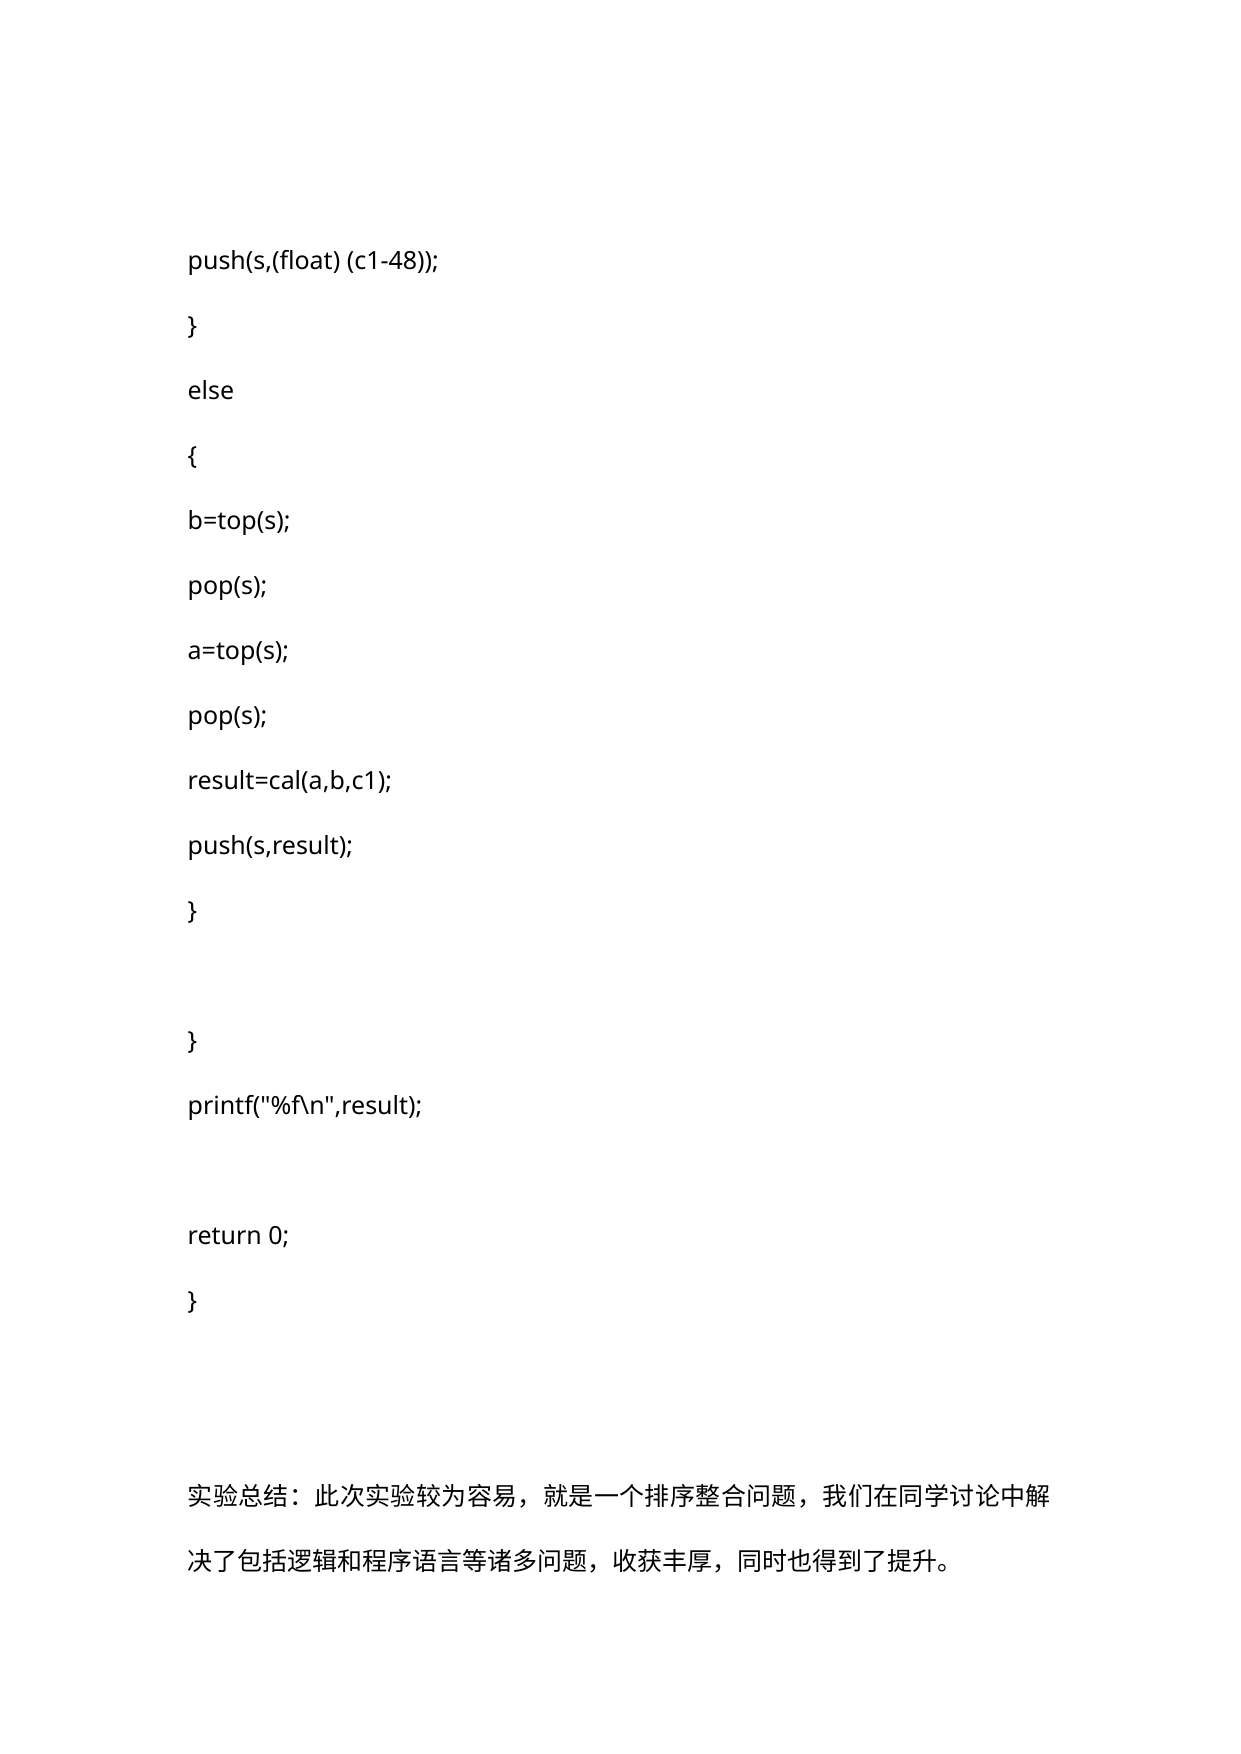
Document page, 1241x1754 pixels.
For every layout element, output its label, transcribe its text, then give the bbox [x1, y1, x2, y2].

text 实验总结：此次实验较为容易，就是一个排序整合问题，我们在同学讨论中解决了包括逻辑和程序语言等诸多问题，收获丰厚，同时也得到了提升。 [187, 1462, 1053, 1592]
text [187, 162, 1053, 1332]
